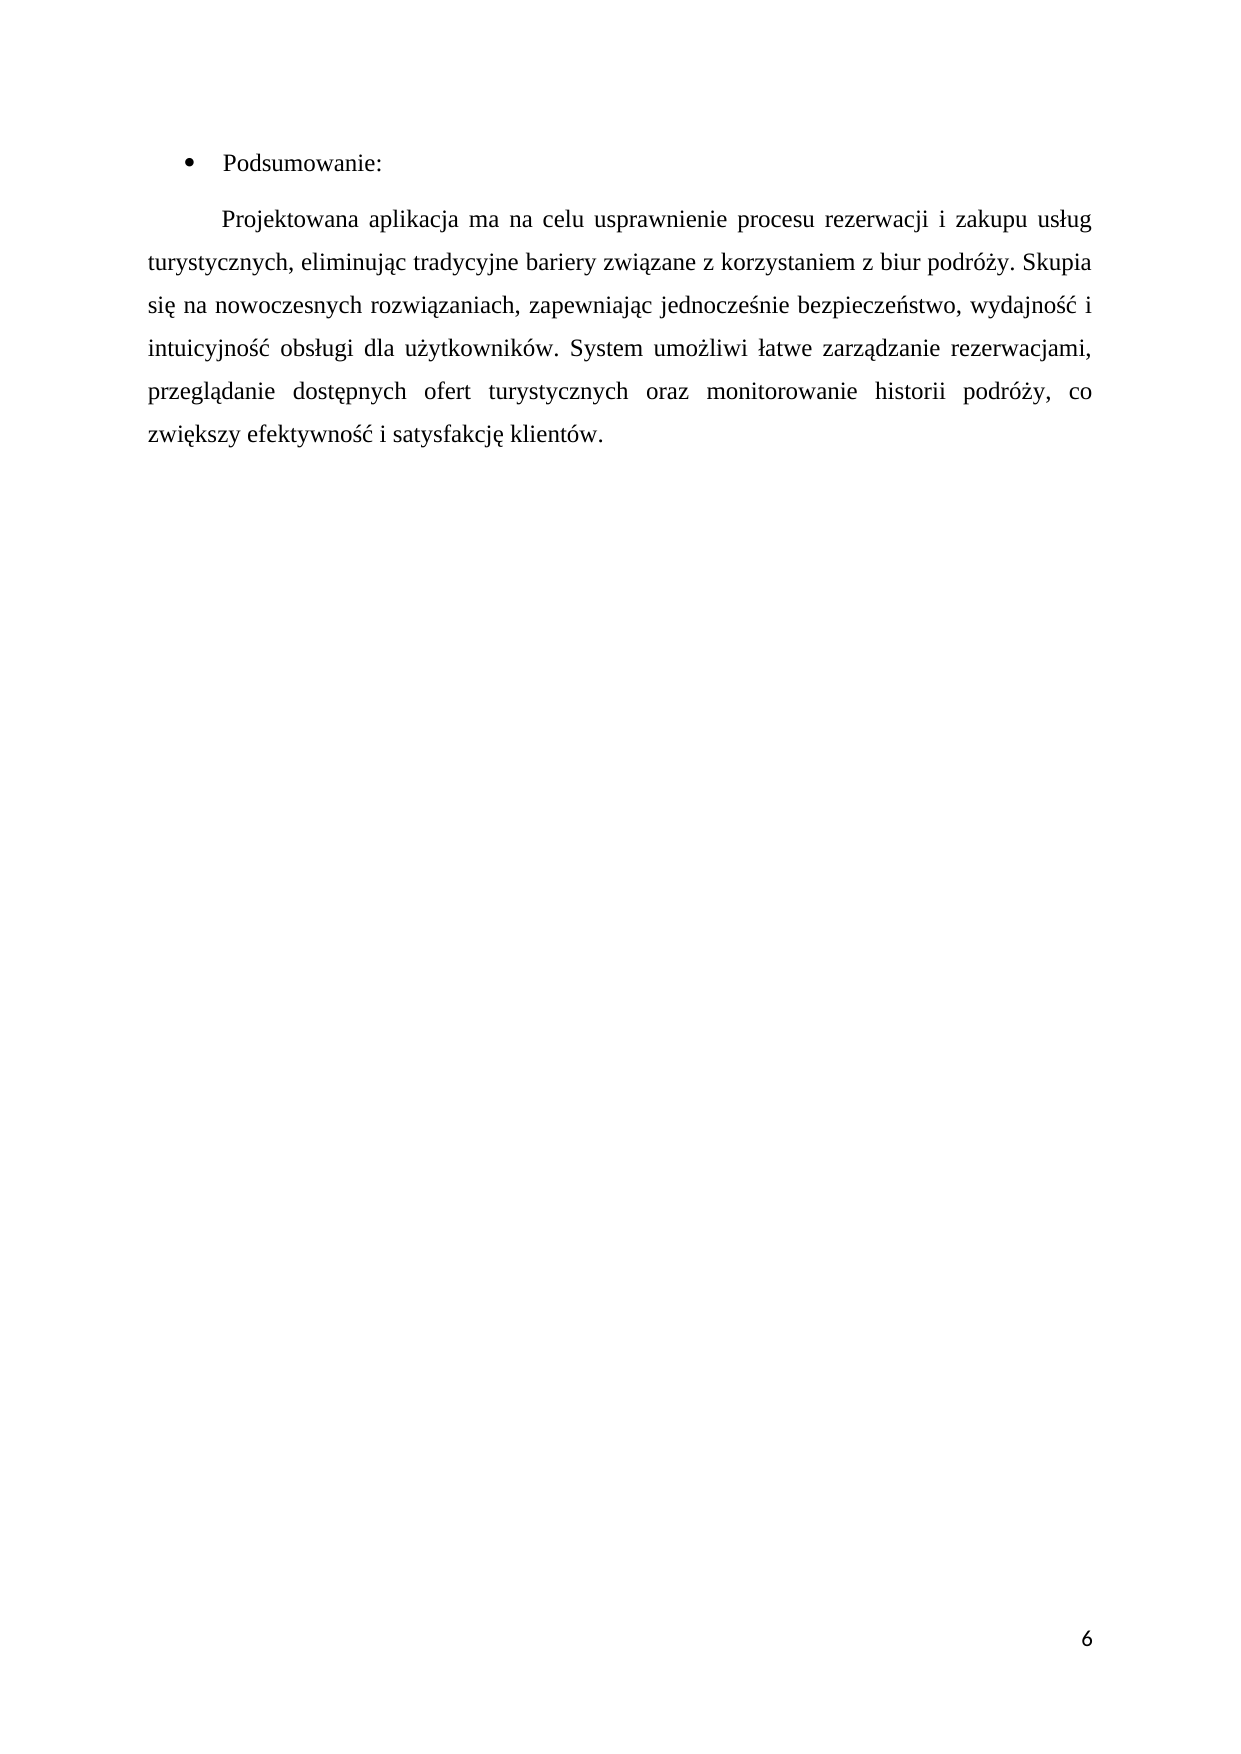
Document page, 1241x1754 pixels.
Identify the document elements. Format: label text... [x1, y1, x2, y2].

list Podsumowanie: [185, 148, 1093, 176]
text Projektowana aplikacja ma na celu usprawnienie procesu rezerwacji i zakupu usług turystycznych, eliminując tradycyjne bariery związane z korzystaniem z biur podróży. Skupia się na nowoczesnych rozwiązaniach, zapewniając jednocześnie bezpieczeństwo, wydajność i intuicyjność obsługi dla użytkowników. System umożliwi łatwe zarządzanie rezerwacjami, przeglądanie dostępnych ofert turystycznych oraz monitorowanie historii podróży, co zwiększy efektywność i satysfakcję klientów. [148, 204, 1093, 448]
